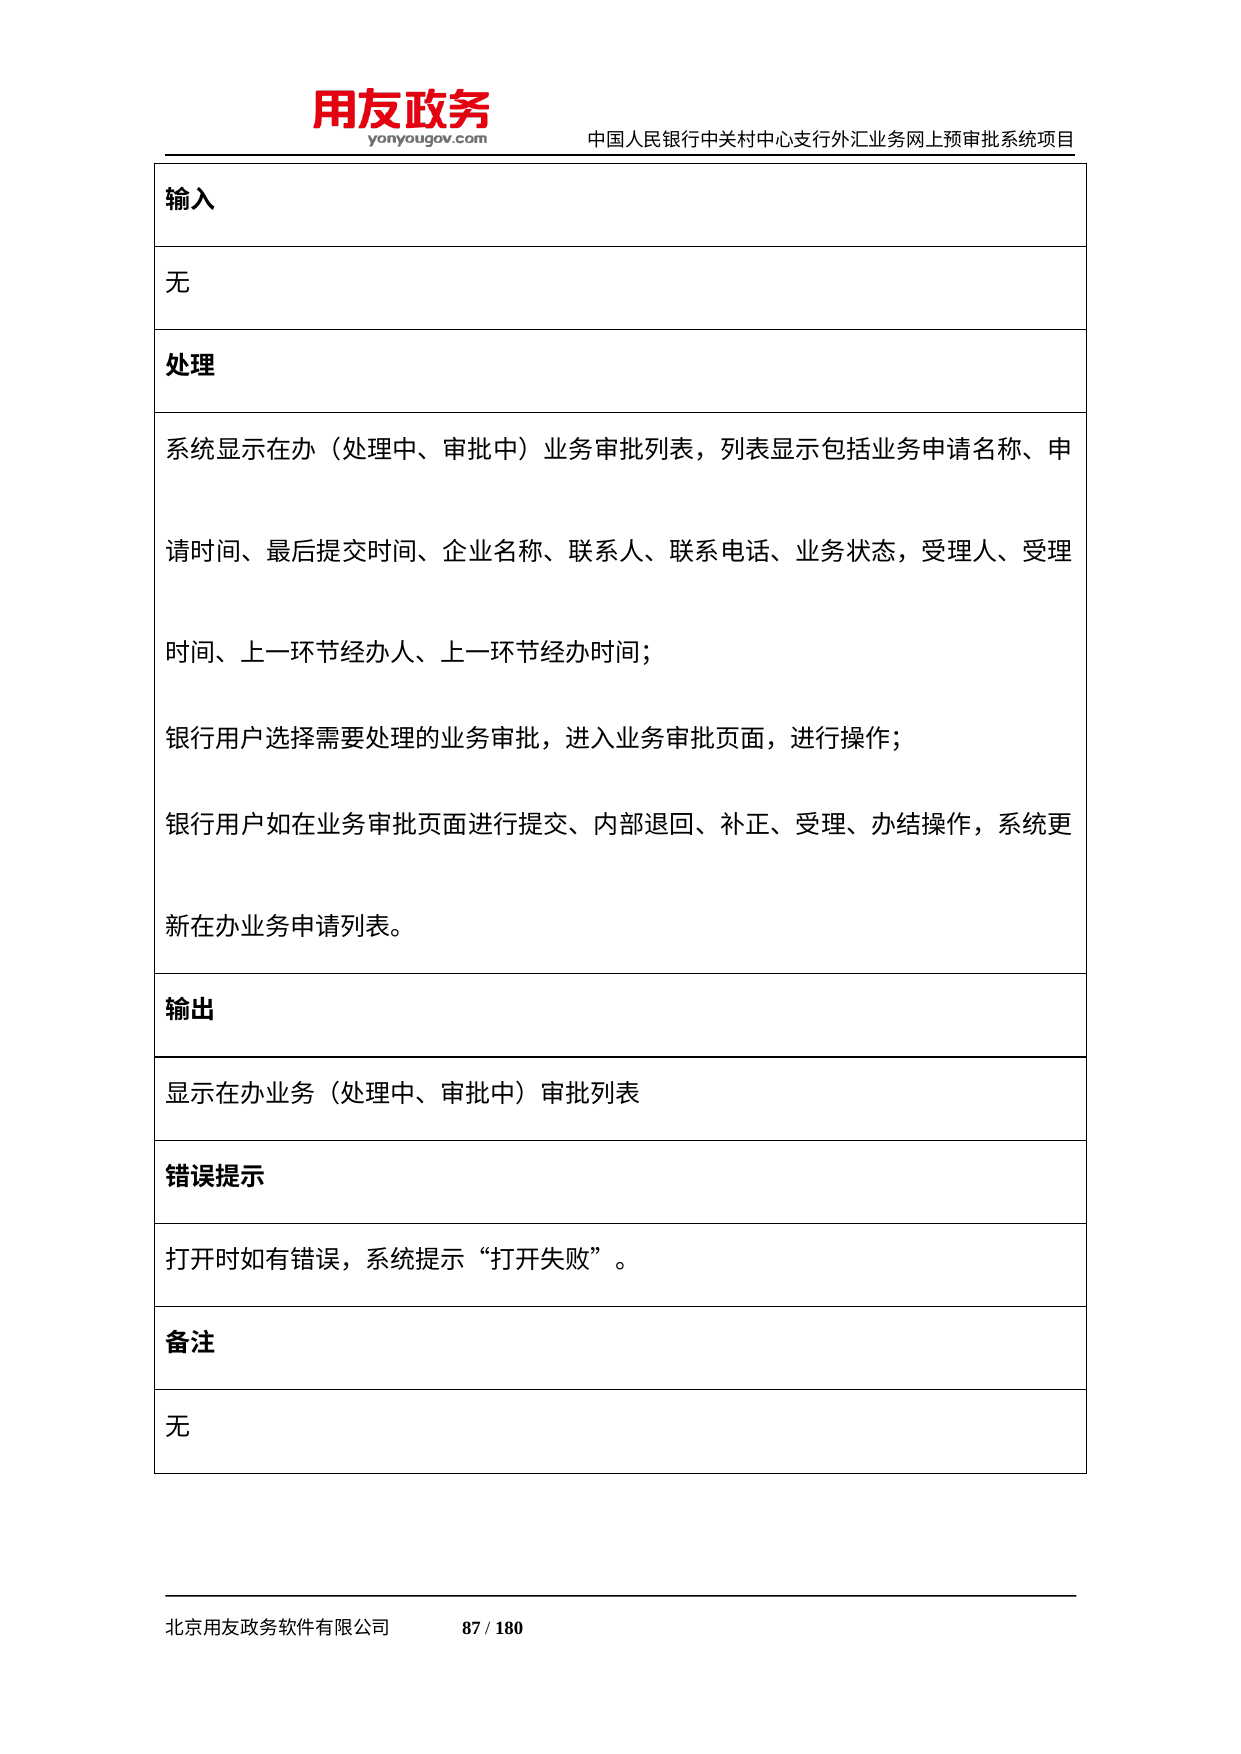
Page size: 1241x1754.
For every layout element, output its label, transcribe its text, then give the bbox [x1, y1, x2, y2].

table_cell 无 [155, 247, 1086, 329]
table_cell 处理 [155, 330, 1086, 412]
table_cell 备注 [155, 1307, 1086, 1389]
table_cell 显示在办业务（处理中、审批中）审批列表 [155, 1058, 1086, 1139]
table_cell 输入 [155, 164, 1086, 246]
table_cell 输出 [155, 974, 1086, 1056]
table_cell 打开时如有错误，系统提示“打开失败”。 [155, 1224, 1086, 1306]
table_cell 无 [155, 1390, 1086, 1472]
table_cell 系统显示在办（处理中、审批中）业务审批列表，列表显示包括业务申请名称、申请时间、最后提交时间、企业名称、联系人、联系电话、业务状态，受理人、受理时间、上一环节经办人、上一环节经办时间； 银行用户选择需要处理的业务审批，进入业务审批页面，进行操作； 银行用户如在业务审批页面进行提交、内部退回、补正、受理、办结操作，系统更新在办业务申请列表。 [155, 413, 1086, 973]
table_cell 错误提示 [155, 1141, 1086, 1223]
picture [313, 88, 489, 147]
